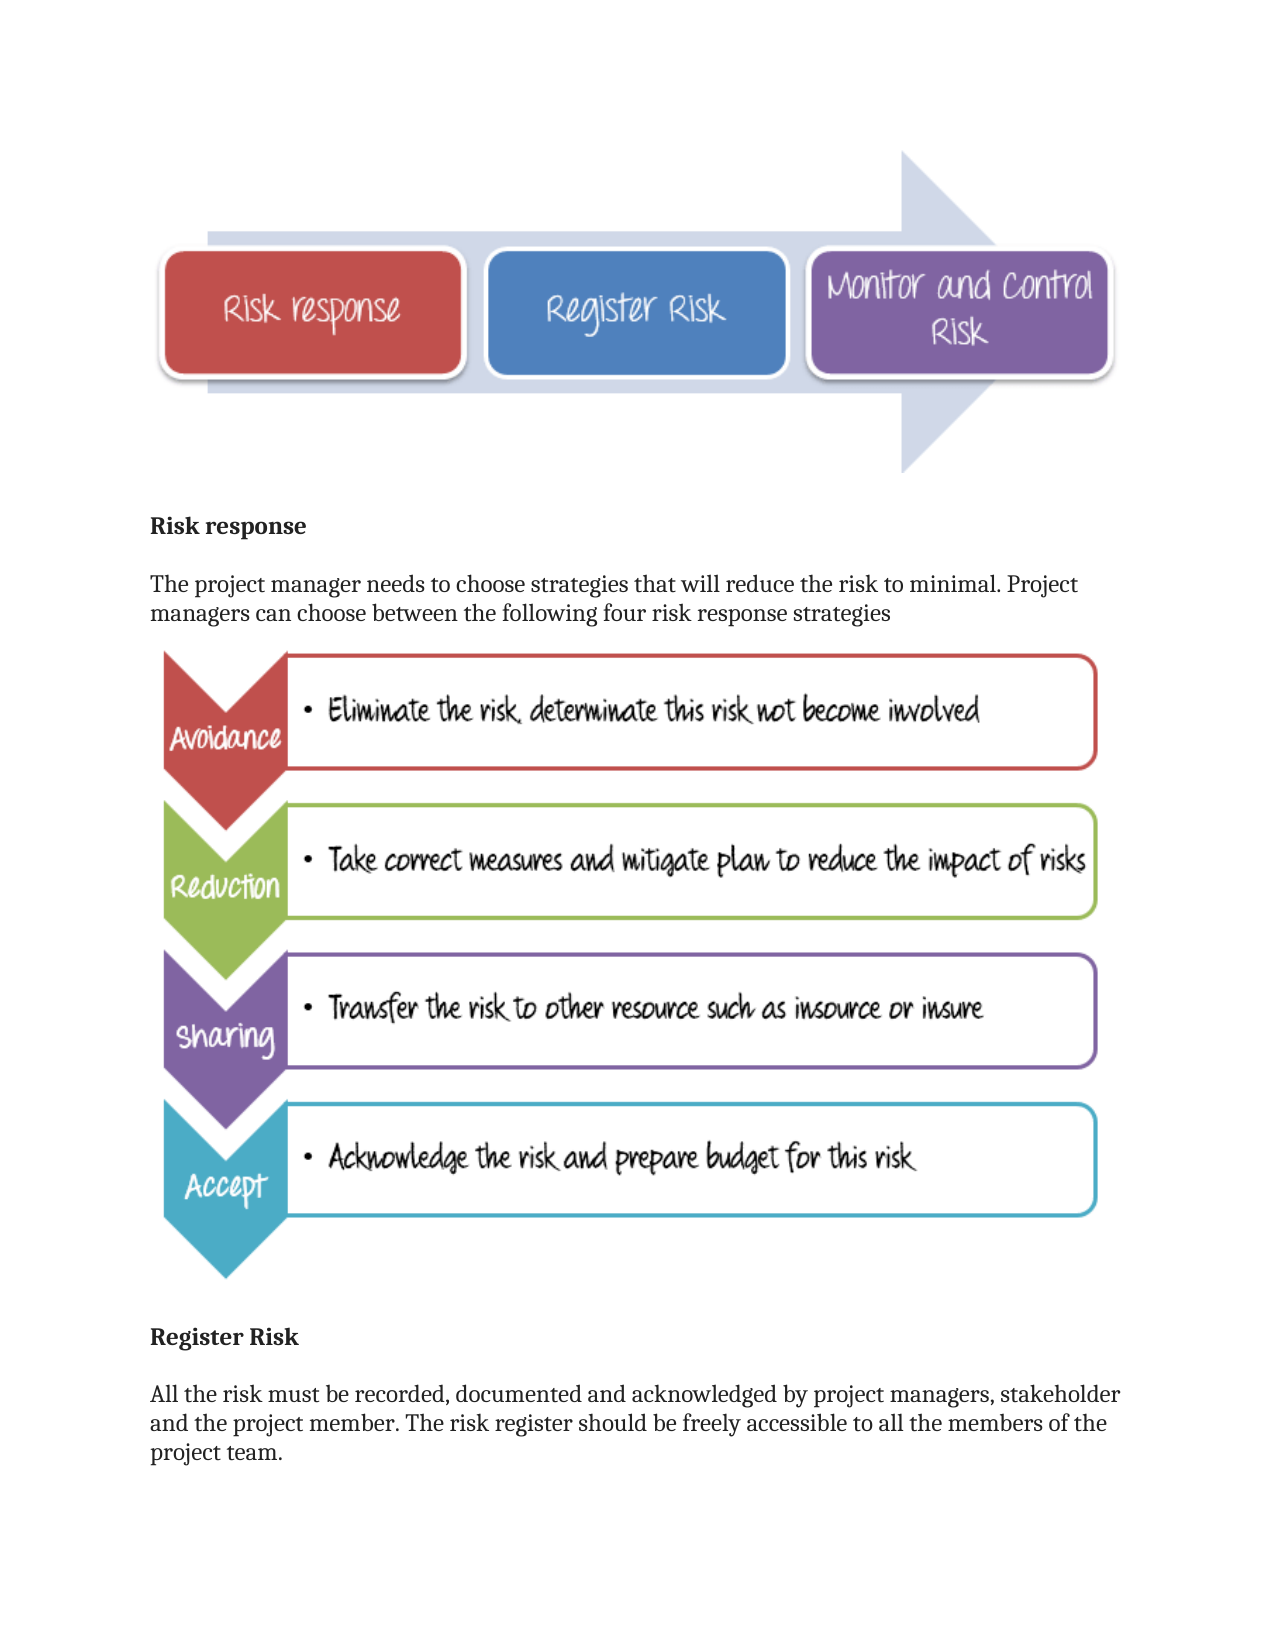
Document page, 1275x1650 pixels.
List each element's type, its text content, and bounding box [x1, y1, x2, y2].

text All the risk must be recorded, documented and acknowledged by project managers, stakeholder and the project member. The risk register should be freely accessible to all the members of the project team. [150, 1380, 1125, 1467]
text The project manager needs to choose strategies that will reduce the risk to minimal. Project managers can choose between the following four risk response strategies [150, 570, 1125, 627]
picture [150, 150, 1125, 473]
subtitle Risk response [150, 502, 1125, 541]
subtitle Register Risk [150, 1312, 1125, 1351]
picture [150, 627, 1125, 1284]
